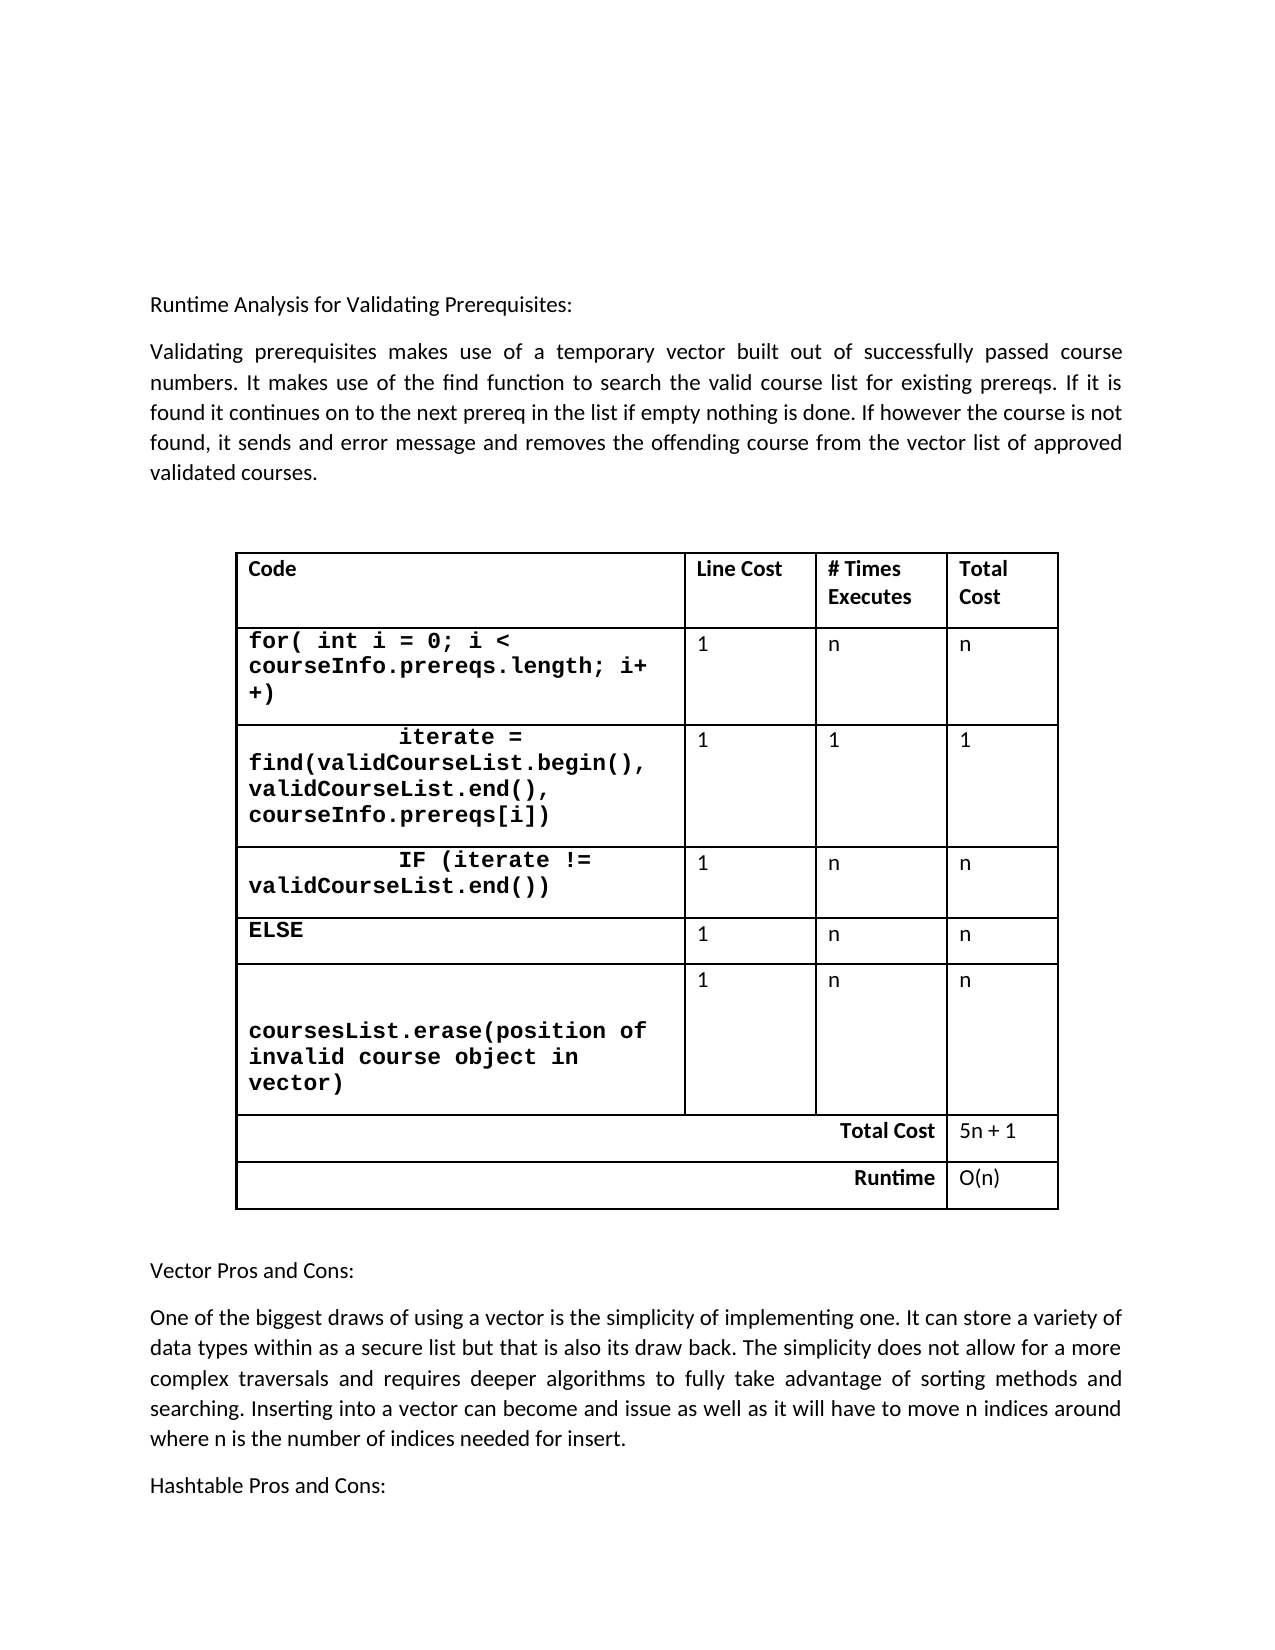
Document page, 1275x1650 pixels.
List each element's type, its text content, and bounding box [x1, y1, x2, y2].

table_cell 1 [686, 919, 815, 963]
table_cell ELSE [238, 919, 684, 963]
table_cell Runtime [238, 1163, 946, 1207]
table_cell 1 [817, 726, 946, 846]
table_cell n [948, 919, 1057, 963]
text Hashtable Pros and Cons: [150, 1471, 1125, 1499]
table_cell coursesList.erase(position of invalid course object in vector) [238, 965, 684, 1114]
table_cell iterate = find(validCourseList.begin(), validCourseList.end(), courseInfo.prereqs[i]) [238, 726, 684, 846]
text One of the biggest draws of using a vector is the simplicity of implementing one. It can store a variety of data types within as a secure list but that is also its draw back. The simplicity does not allow for a more complex traversals and requires deeper algorithms to fully take advantage of sorting methods and searching. Inserting into a vector can become and issue as well as it will have to move n indices around where n is the number of indices needed for insert. [150, 1303, 1125, 1452]
table_cell n [817, 629, 946, 723]
text Runtime Analysis for Validating Prerequisites: [150, 291, 1125, 319]
table_cell n [817, 965, 946, 1114]
table_cell 1 [686, 965, 815, 1114]
table_cell n [948, 848, 1057, 917]
table_header Total Cost [948, 554, 1057, 627]
table_header # Times Executes [817, 554, 946, 627]
table_cell Total Cost [238, 1116, 946, 1161]
table_cell for( int i = 0; i < courseInfo.prereqs.length; i++) [238, 629, 684, 723]
table_cell n [817, 848, 946, 917]
table_header Line Cost [686, 554, 815, 627]
table_cell n [948, 965, 1057, 1114]
text Vector Pros and Cons: [150, 1256, 1125, 1284]
table_cell O(n) [948, 1163, 1057, 1207]
table_cell n [948, 629, 1057, 723]
table_cell 1 [686, 629, 815, 723]
table_header Code [238, 554, 684, 627]
text Validating prerequisites makes use of a temporary vector built out of successfully passed course numbers. It makes use of the find function to search the valid course list for existing prereqs. If it is found it continues on to the next prereq in the list if empty nothing is done. If however the course is not found, it sends and error message and removes the offending course from the vector list of approved validated courses. [150, 337, 1125, 486]
table_cell 1 [948, 726, 1057, 846]
table_cell 1 [686, 848, 815, 917]
table_cell IF (iterate != validCourseList.end()) [238, 848, 684, 917]
table_cell 5n + 1 [948, 1116, 1057, 1161]
table_cell n [817, 919, 946, 963]
table_cell 1 [686, 726, 815, 846]
